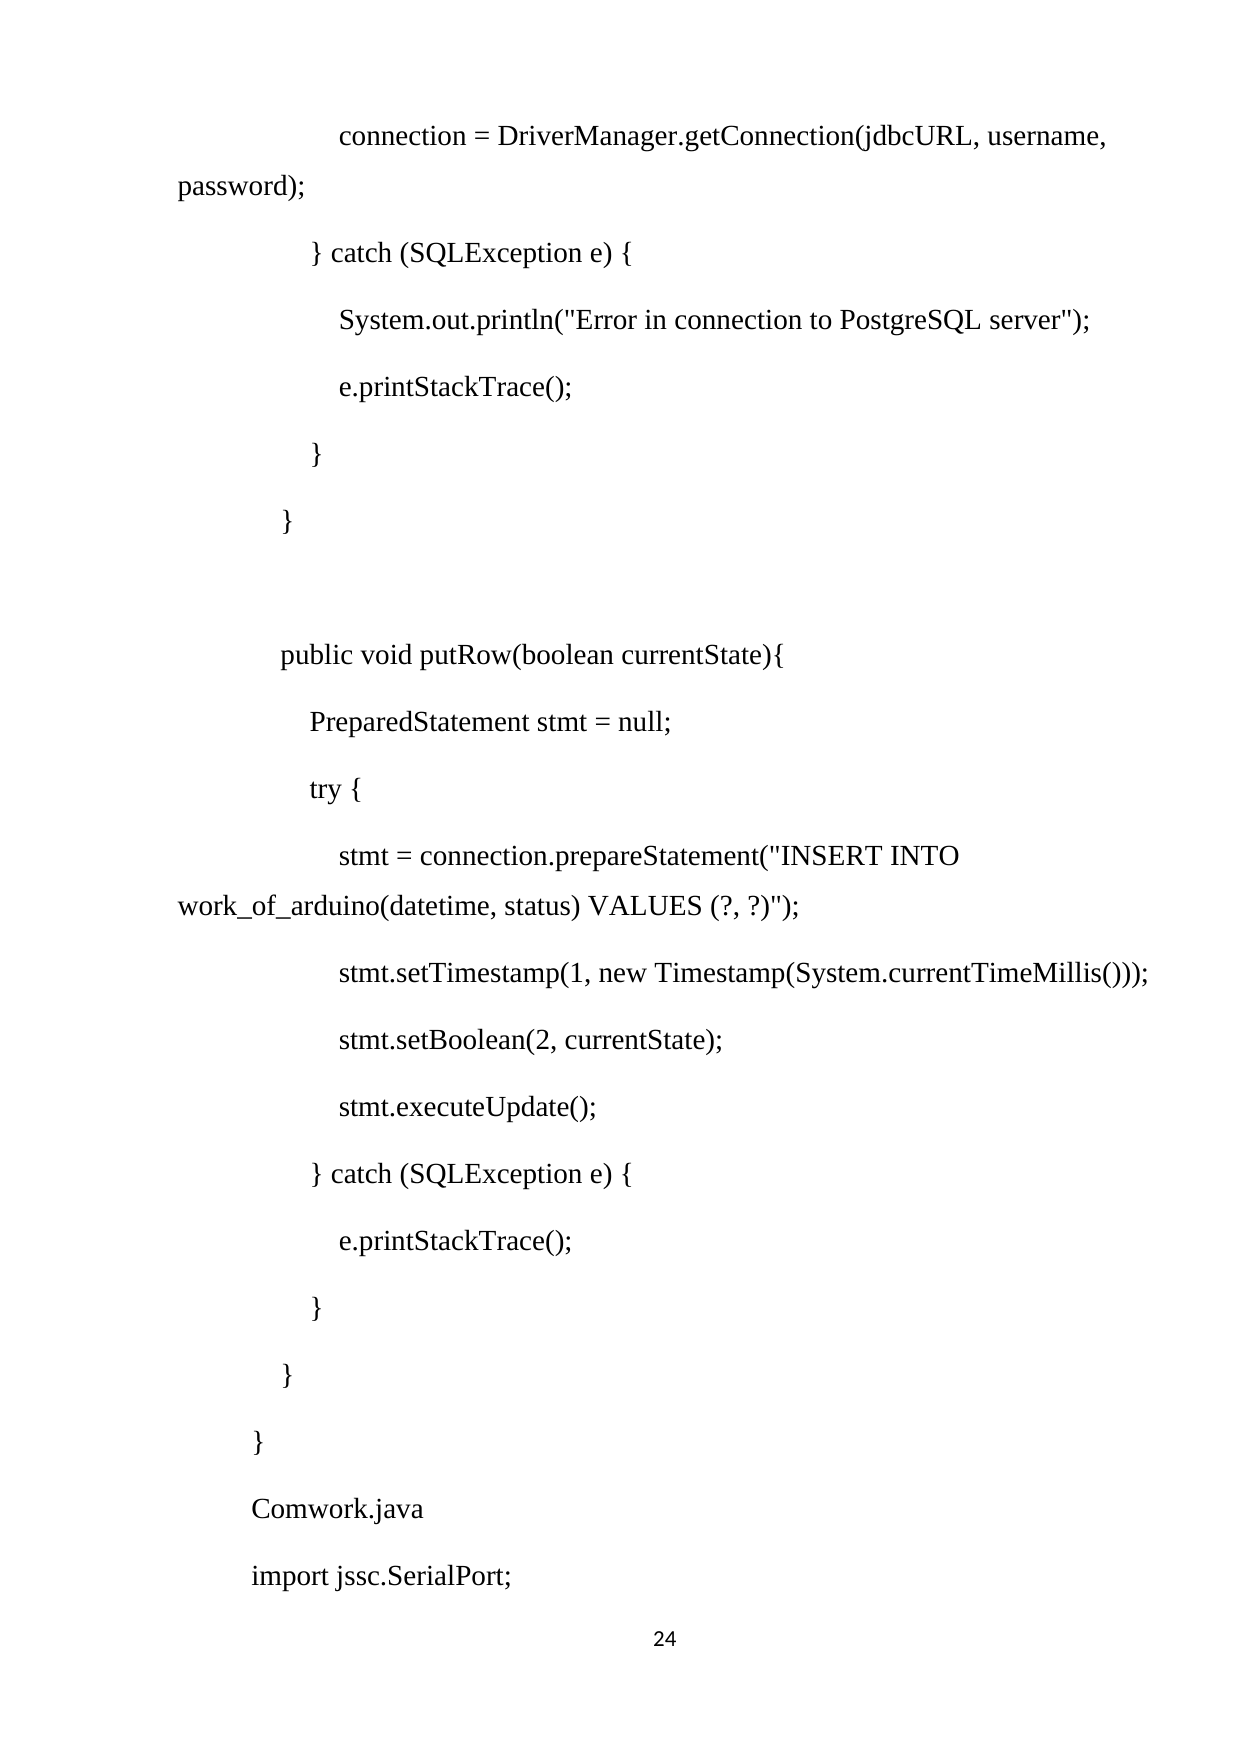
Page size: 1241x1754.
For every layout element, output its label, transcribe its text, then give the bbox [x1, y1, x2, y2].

text stmt.executeUpdate(); [177, 1089, 1152, 1123]
text } [177, 1290, 1152, 1324]
text } [177, 1357, 1152, 1391]
text public void putRow(boolean currentState){ [177, 637, 1152, 671]
text connection = DriverManager.getConnection(jdbcURL, username, password); [177, 118, 1152, 202]
text } catch (SQLException e) { [177, 235, 1152, 269]
text e.printStackTrace(); [177, 369, 1152, 403]
text } [177, 1424, 1152, 1458]
text try { [177, 771, 1152, 805]
text import jssc.SerialPort; [177, 1558, 1152, 1592]
text System.out.println("Error in connection to PostgreSQL server"); [177, 302, 1152, 336]
text e.printStackTrace(); [177, 1223, 1152, 1257]
text } catch (SQLException e) { [177, 1156, 1152, 1190]
text stmt.setTimestamp(1, new Timestamp(System.currentTimeMillis())); [177, 956, 1152, 989]
text stmt = connection.prepareStatement("INSERT INTO work_of_arduino(datetime, status) VALUES (?, ?)"); [177, 838, 1152, 922]
text } [177, 503, 1152, 537]
text PreparedStatement stmt = null; [177, 704, 1152, 738]
text stmt.setBoolean(2, currentState); [177, 1022, 1152, 1056]
text } [177, 436, 1152, 470]
text Comwork.java [177, 1491, 1152, 1525]
